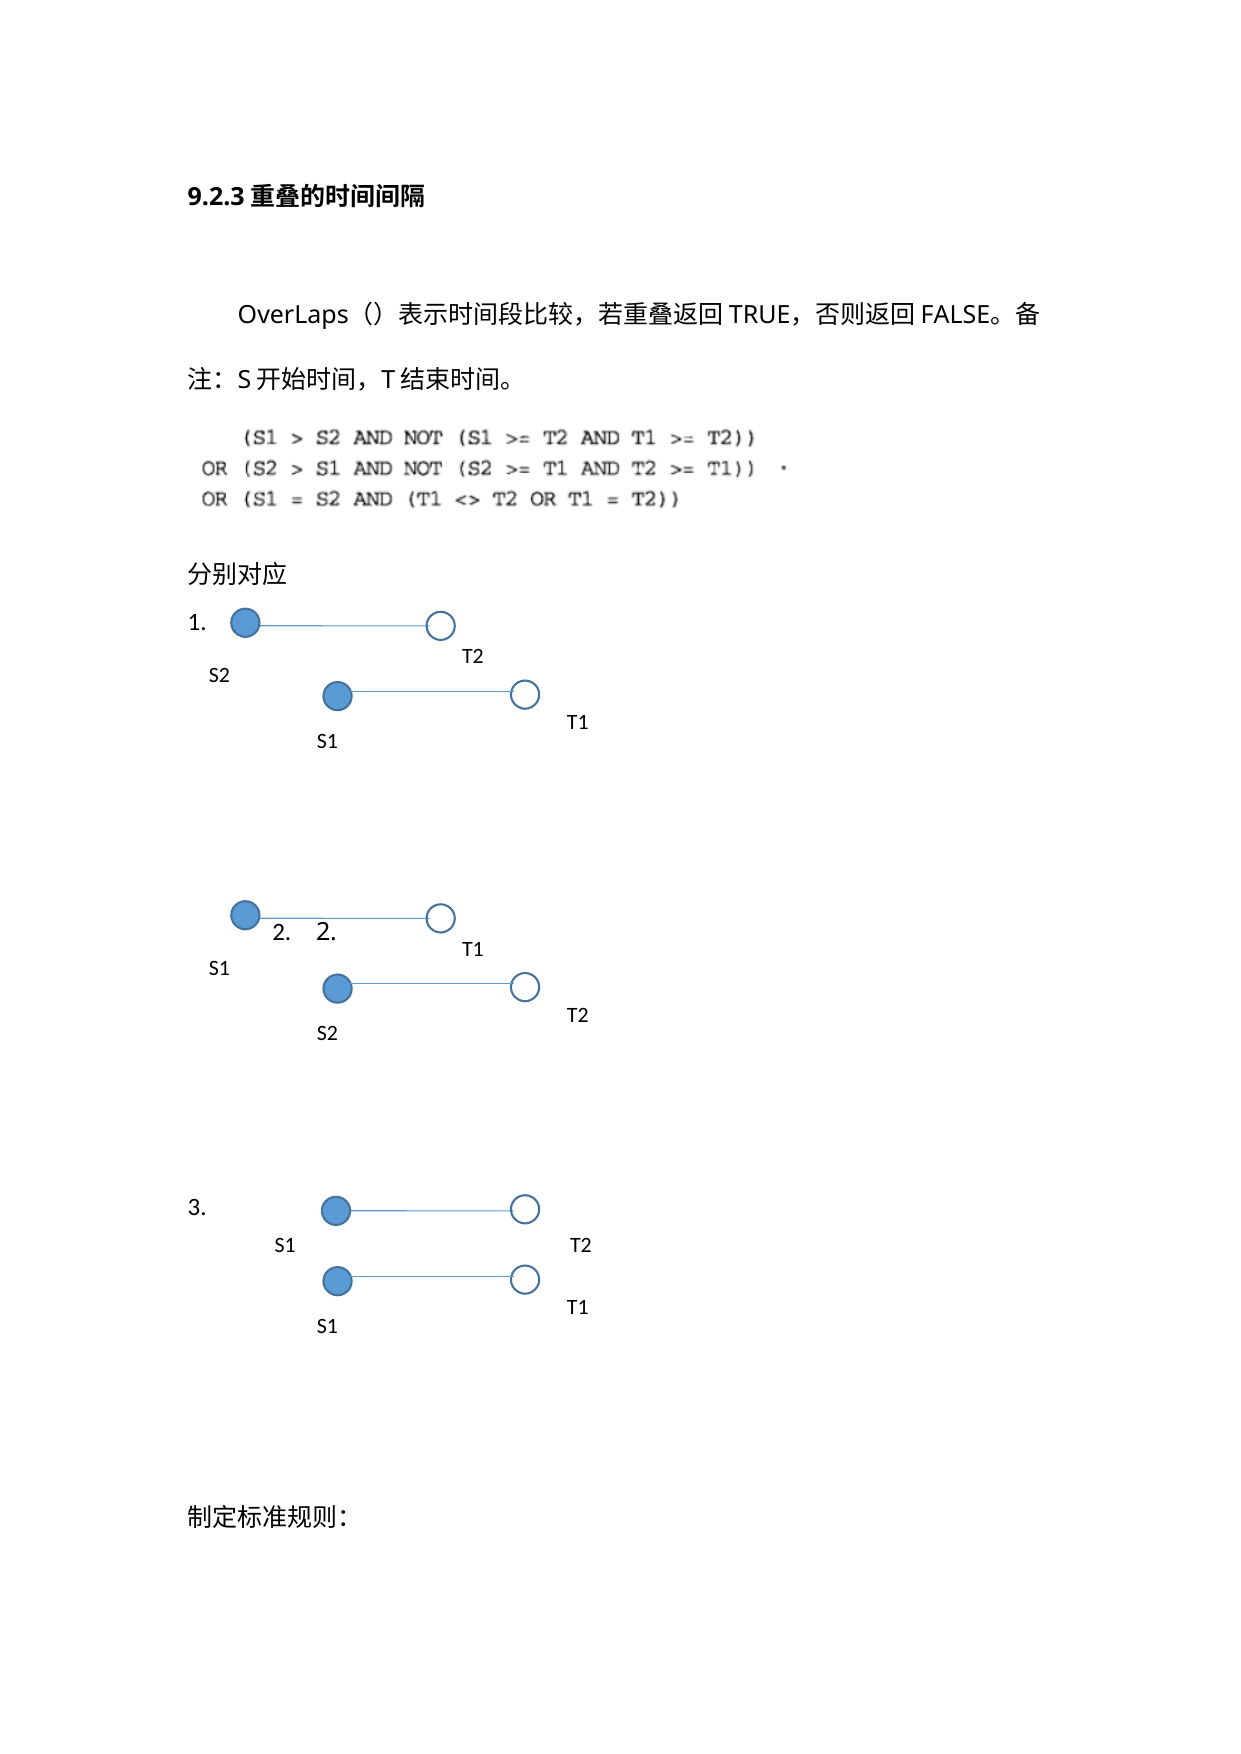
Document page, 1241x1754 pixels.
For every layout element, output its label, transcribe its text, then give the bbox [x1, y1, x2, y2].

text 分别对应 [187, 541, 1053, 606]
list 2. [187, 898, 1053, 963]
subtitle 9.2.3重叠的时间间隔 [187, 162, 1053, 227]
picture [187, 410, 804, 531]
text OverLaps（）表示时间段比较，若重叠返回TRUE，否则返回FALSE。备注：S开始时间，T结束时间。 [187, 281, 1053, 411]
text 制定标准规则： [187, 1483, 1053, 1548]
